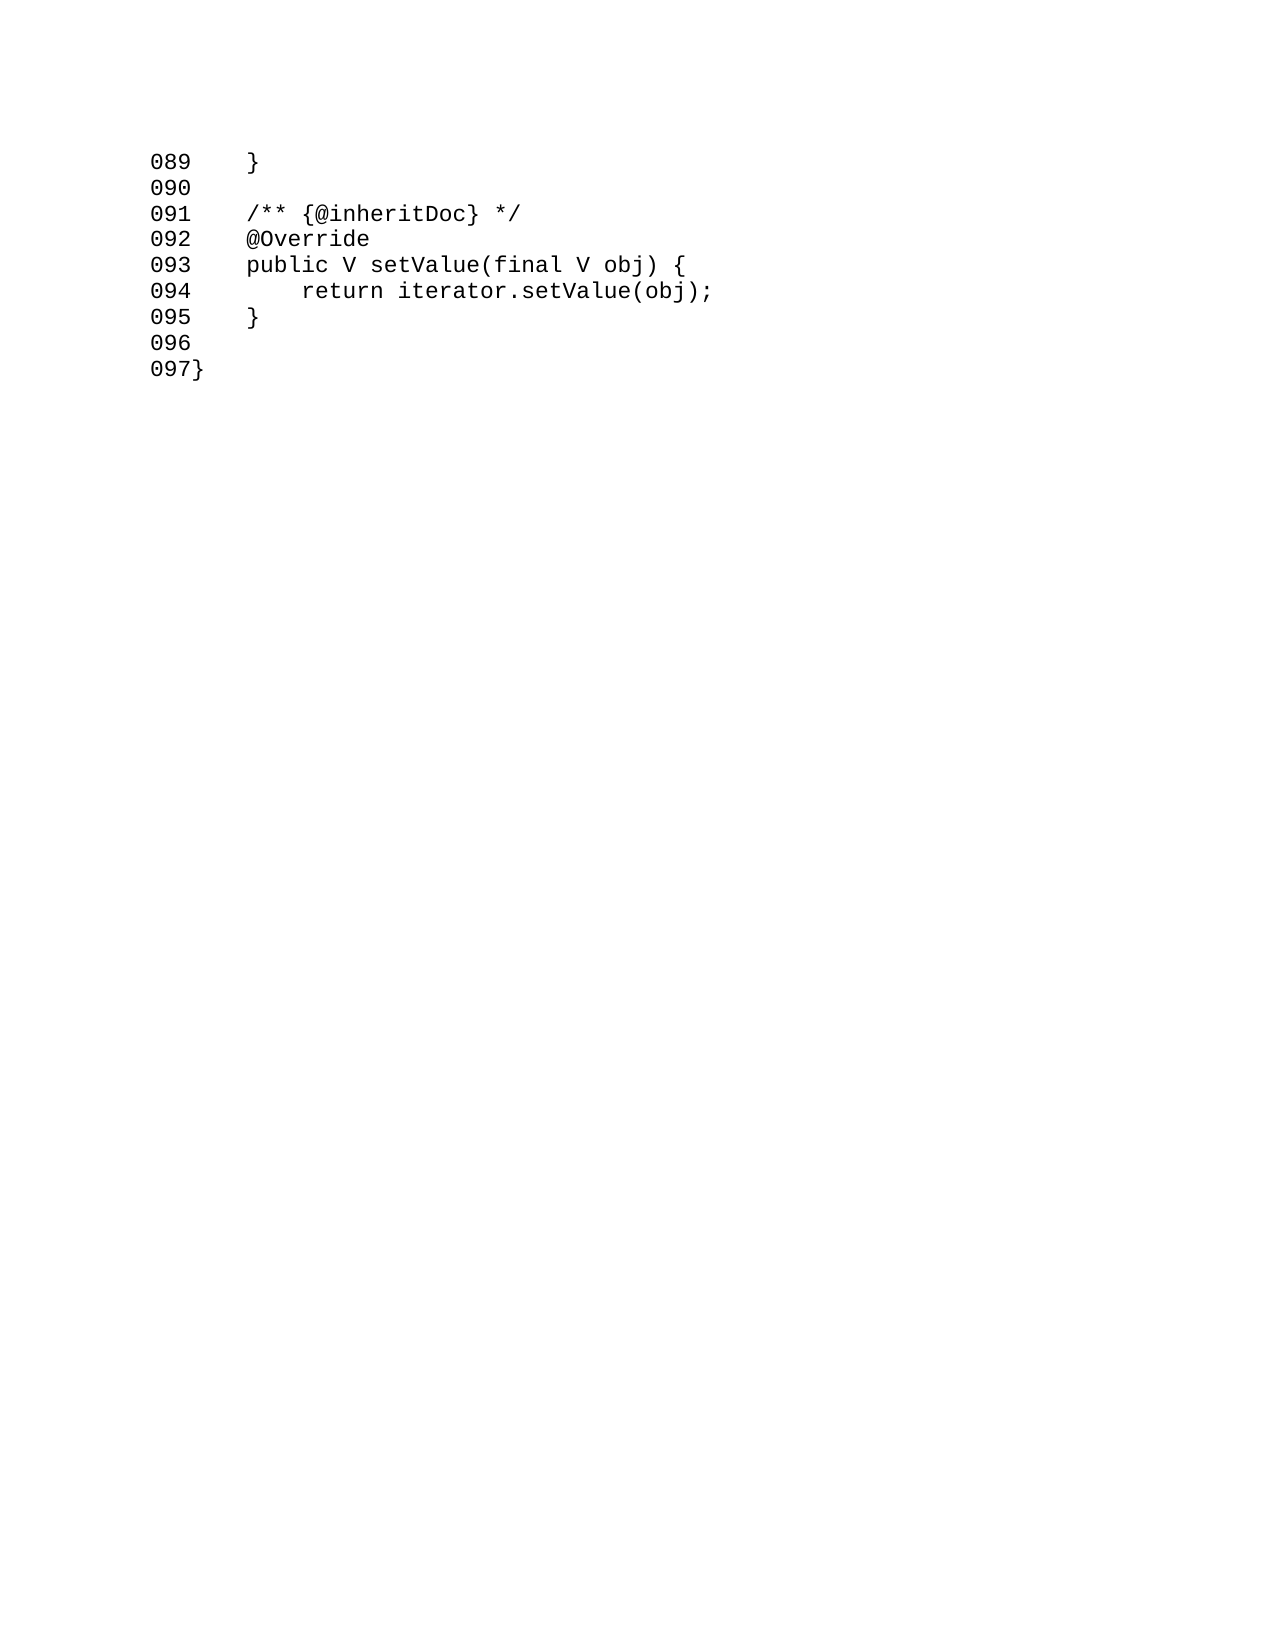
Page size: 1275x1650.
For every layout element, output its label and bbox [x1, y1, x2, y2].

text [150, 150, 1125, 1499]
